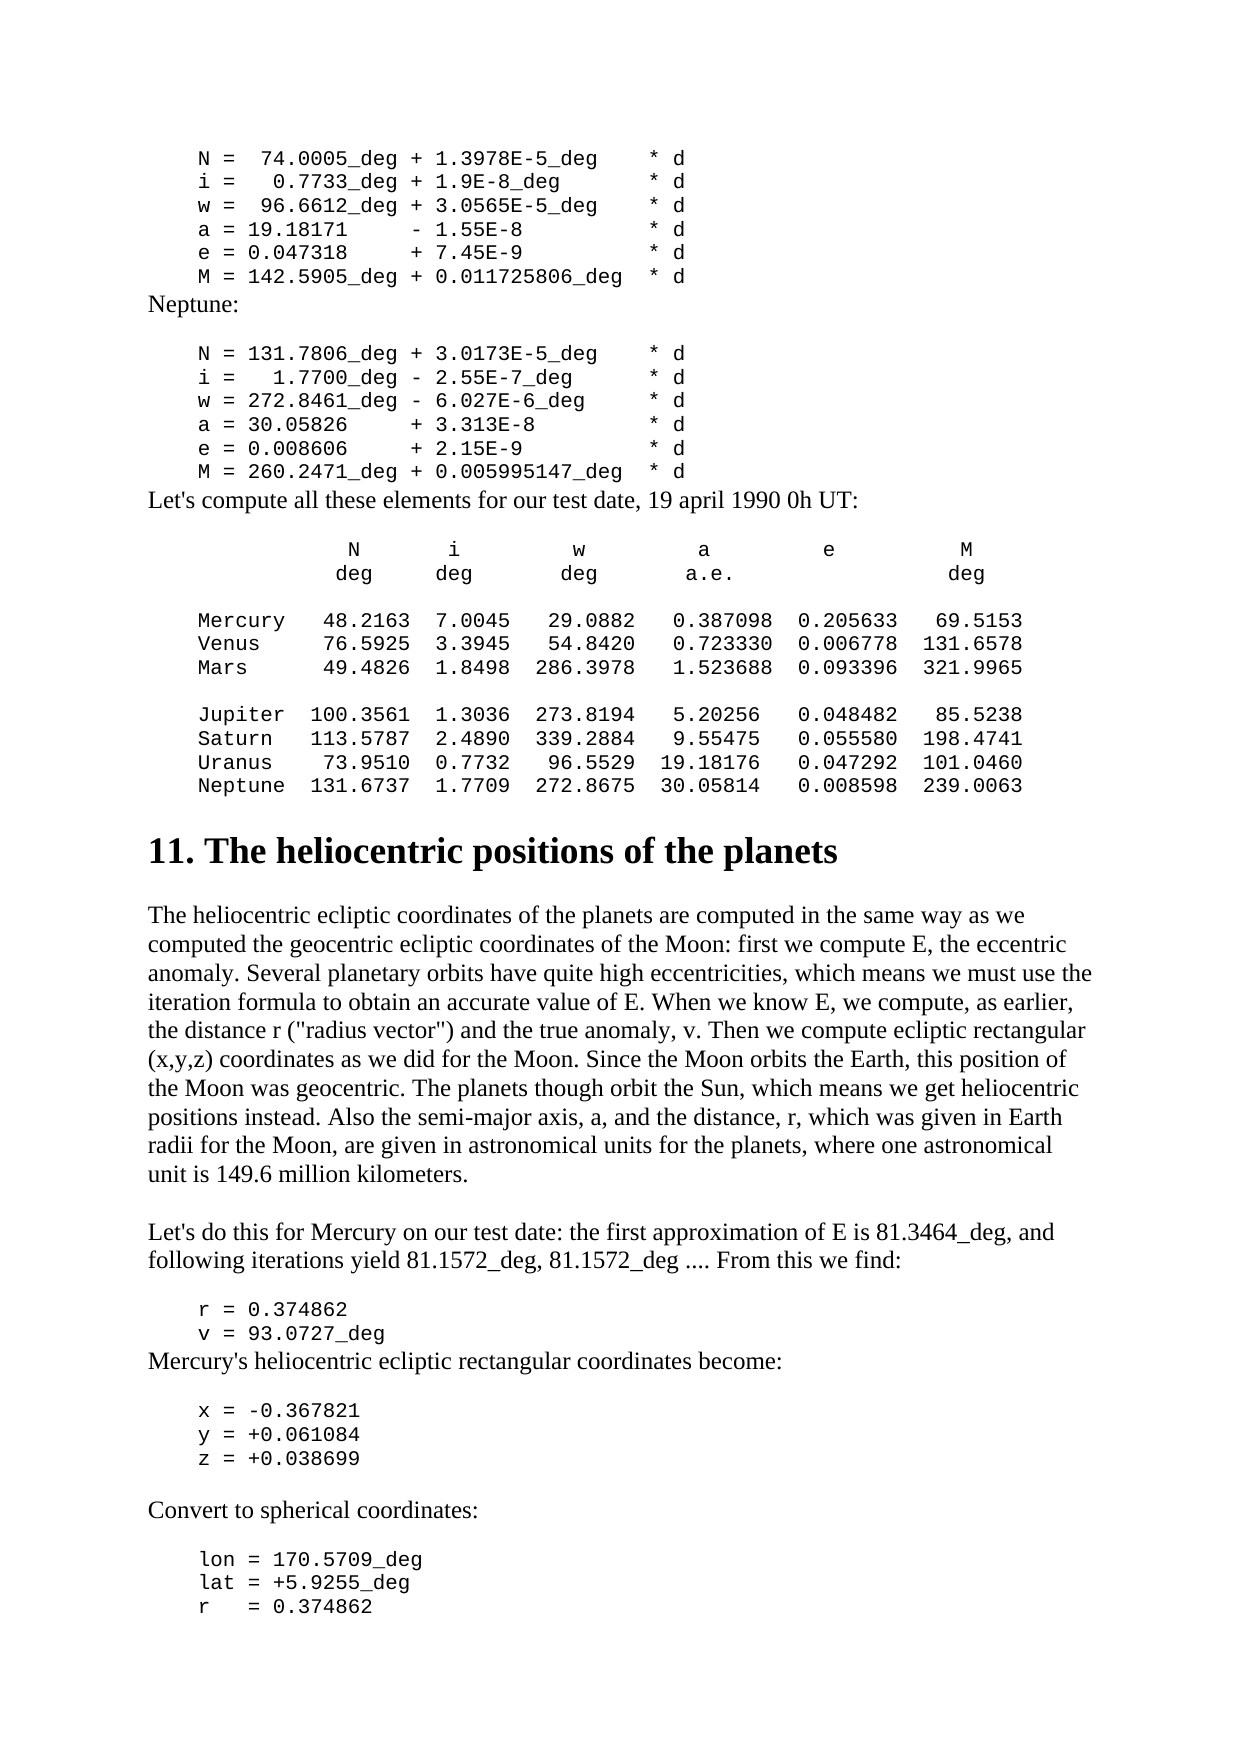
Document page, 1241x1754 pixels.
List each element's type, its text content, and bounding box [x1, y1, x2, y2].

text i = 0.7733_deg + 1.9E-8_deg * d [148, 171, 1093, 195]
text Neptune 131.6737 1.7709 272.8675 30.05814 0.008598 239.0063 [148, 775, 1093, 799]
text a = 30.05826 + 3.313E-8 * d [148, 414, 1093, 438]
text z = +0.038699 [148, 1447, 1093, 1471]
text M = 260.2471_deg + 0.005995147_deg * d [148, 461, 1093, 485]
text Neptune: [148, 289, 1093, 318]
text r = 0.374862 [148, 1299, 1093, 1323]
text i = 1.7700_deg - 2.55E-7_deg * d [148, 367, 1093, 391]
text 11. The heliocentric positions of the planets [148, 828, 1093, 871]
text y = +0.061084 [148, 1424, 1093, 1447]
text N i w a e M [148, 539, 1093, 562]
text N = 74.0005_deg + 1.3978E-5_deg * d [148, 148, 1093, 171]
text Let's compute all these elements for our test date, 19 april 1990 0h UT: [148, 485, 1093, 514]
text Mercury's heliocentric ecliptic rectangular coordinates become: [148, 1346, 1093, 1375]
text Jupiter 100.3561 1.3036 273.8194 5.20256 0.048482 85.5238 [148, 704, 1093, 728]
text w = 96.6612_deg + 3.0565E-5_deg * d [148, 195, 1093, 218]
text x = -0.367821 [148, 1400, 1093, 1424]
text Saturn 113.5787 2.4890 339.2884 9.55475 0.055580 198.4741 [148, 728, 1093, 752]
text v = 93.0727_deg [148, 1323, 1093, 1346]
text deg deg deg a.e. deg [148, 562, 1093, 586]
text lat = +5.9255_deg [148, 1572, 1093, 1596]
text M = 142.5905_deg + 0.011725806_deg * d [148, 266, 1093, 289]
text Venus 76.5925 3.3945 54.8420 0.723330 0.006778 131.6578 [148, 633, 1093, 657]
text Mercury 48.2163 7.0045 29.0882 0.387098 0.205633 69.5153 [148, 610, 1093, 633]
text e = 0.047318 + 7.45E-9 * d [148, 242, 1093, 266]
text Mars 49.4826 1.8498 286.3978 1.523688 0.093396 321.9965 [148, 657, 1093, 681]
text e = 0.008606 + 2.15E-9 * d [148, 438, 1093, 461]
text N = 131.7806_deg + 3.0173E-5_deg * d [148, 343, 1093, 367]
text r = 0.374862 [148, 1596, 1093, 1619]
text Convert to spherical coordinates: [148, 1495, 1093, 1523]
text Uranus 73.9510 0.7732 96.5529 19.18176 0.047292 101.0460 [148, 752, 1093, 775]
text The heliocentric ecliptic coordinates of the planets are computed in the same way as we computed the geocentric ecliptic coordinates of the Moon: first we compute E, the eccentric anomaly. Several planetary orbits have quite high eccentricities, which means we must use the iteration formula to obtain an accurate value of E. When we know E, we compute, as earlier, the distance r ("radius vector") and the true anomaly, v. Then we compute ecliptic rectangular (x,y,z) coordinates as we did for the Moon. Since the Moon orbits the Earth, this position of the Moon was geocentric. The planets though orbit the Sun, which means we get heliocentric positions instead. Also the semi-major axis, a, and the distance, r, which was given in Earth radii for the Moon, are given in astronomical units for the planets, where one astronomical unit is 149.6 million kilometers. Let's do this for Mercury on our test date: the first approximation of E is 81.3464_deg, and following iterations yield 81.1572_deg, 81.1572_deg .... From this we find: [148, 900, 1093, 1274]
text w = 272.8461_deg - 6.027E-6_deg * d [148, 391, 1093, 414]
text lon = 170.5709_deg [148, 1548, 1093, 1572]
text a = 19.18171 - 1.55E-8 * d [148, 218, 1093, 242]
